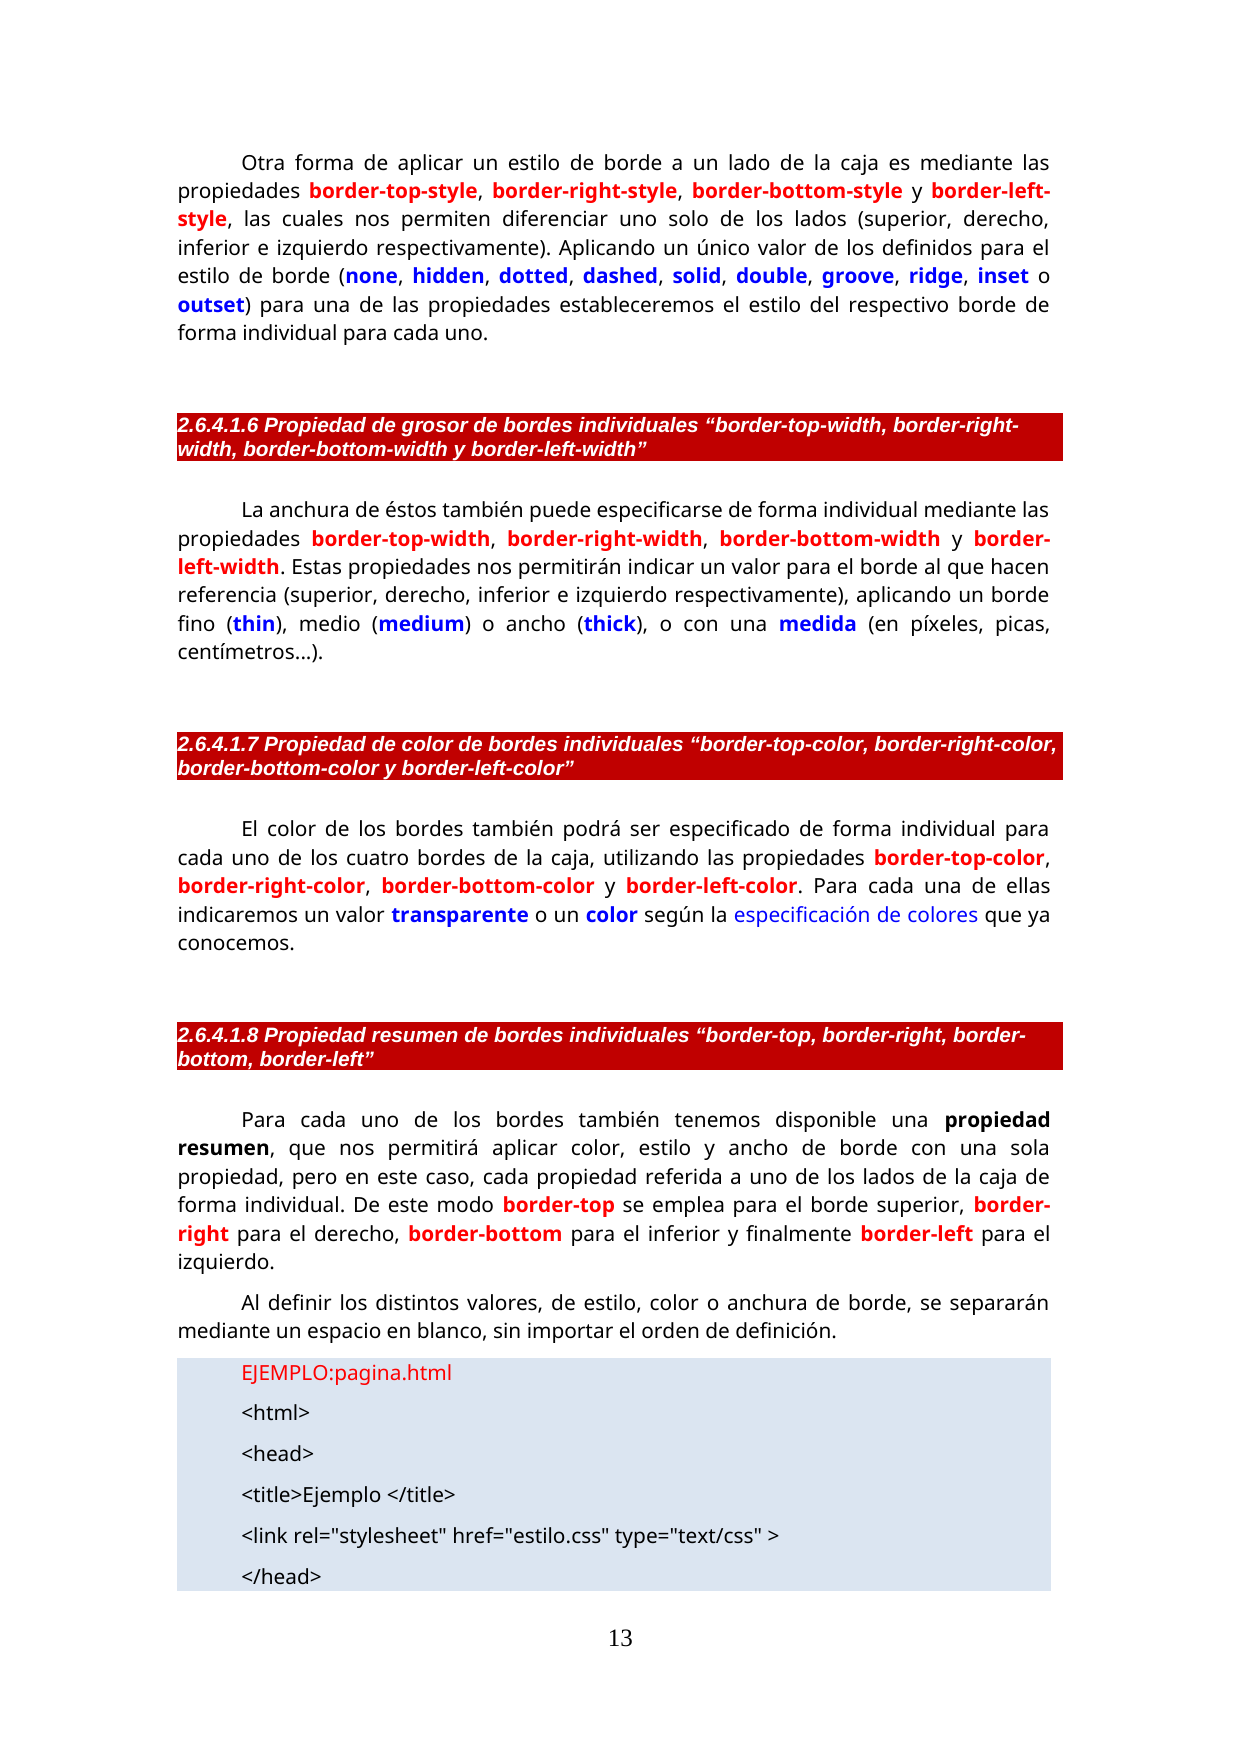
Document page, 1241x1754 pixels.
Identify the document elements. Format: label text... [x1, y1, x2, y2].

text Otra forma de aplicar un estilo de borde a un lado de la caja es mediante las propiedades border-top-style, border-right-style, border-bottom-style y border-left-style, las cuales nos permiten diferenciar uno solo de los lados (superior, derecho, inferior e izquierdo respectivamente). Aplicando un único valor de los definidos para el estilo de borde (none, hidden, dotted, dashed, solid, double, groove, ridge, inset o outset) para una de las propiedades estableceremos el estilo del respectivo borde de forma individual para cada uno. [177, 148, 1051, 347]
text <link rel="stylesheet" href="estilo.css" type="text/css" > [177, 1521, 1051, 1550]
text Para cada uno de los bordes también tenemos disponible una propiedad resumen, que nos permitirá aplicar color, estilo y ancho de borde con una sola propiedad, pero en este caso, cada propiedad referida a uno de los lados de la caja de forma individual. De este modo border-top se emplea para el borde superior, border-right para el derecho, border-bottom para el inferior y finalmente border-left para el izquierdo. [177, 1105, 1051, 1276]
text La anchura de éstos también puede especificarse de forma individual mediante las propiedades border-top-width, border-right-width, border-bottom-width y border-left-width. Estas propiedades nos permitirán indicar un valor para el borde al que hacen referencia (superior, derecho, inferior e izquierdo respectivamente), aplicando un borde fino (thin), medio (medium) o ancho (thick), o con una medida (en píxeles, picas, centímetros...). [177, 495, 1051, 666]
text Al definir los distintos valores, de estilo, color o anchura de borde, se separarán mediante un espacio en blanco, sin importar el orden de definición. [177, 1288, 1051, 1345]
text El color de los bordes también podrá ser especificado de forma individual para cada uno de los cuatro bordes de la caja, utilizando las propiedades border-top-color, border-right-color, border-bottom-color y border-left-color. Para cada una de ellas indicaremos un valor transparente o un color según la especificación de colores que ya conocemos. [177, 814, 1051, 957]
text EJEMPLO:pagina.html [177, 1358, 1051, 1386]
text <head> [177, 1439, 1051, 1468]
subtitle 2.6.4.1.8 Propiedad resumen de bordes individuales “border-top, border-right, border-bottom, border-left” [177, 1022, 1063, 1070]
subtitle 2.6.4.1.6 Propiedad de grosor de bordes individuales “border-top-width, border-right-width, border-bottom-width y border-left-width” [177, 413, 1063, 461]
text <html> [177, 1398, 1051, 1427]
text <title>Ejemplo </title> [177, 1480, 1051, 1509]
subtitle 2.6.4.1.7 Propiedad de color de bordes individuales “border-top-color, border-right-color, border-bottom-color y border-left-color” [177, 732, 1063, 780]
text </head> [177, 1562, 1051, 1591]
